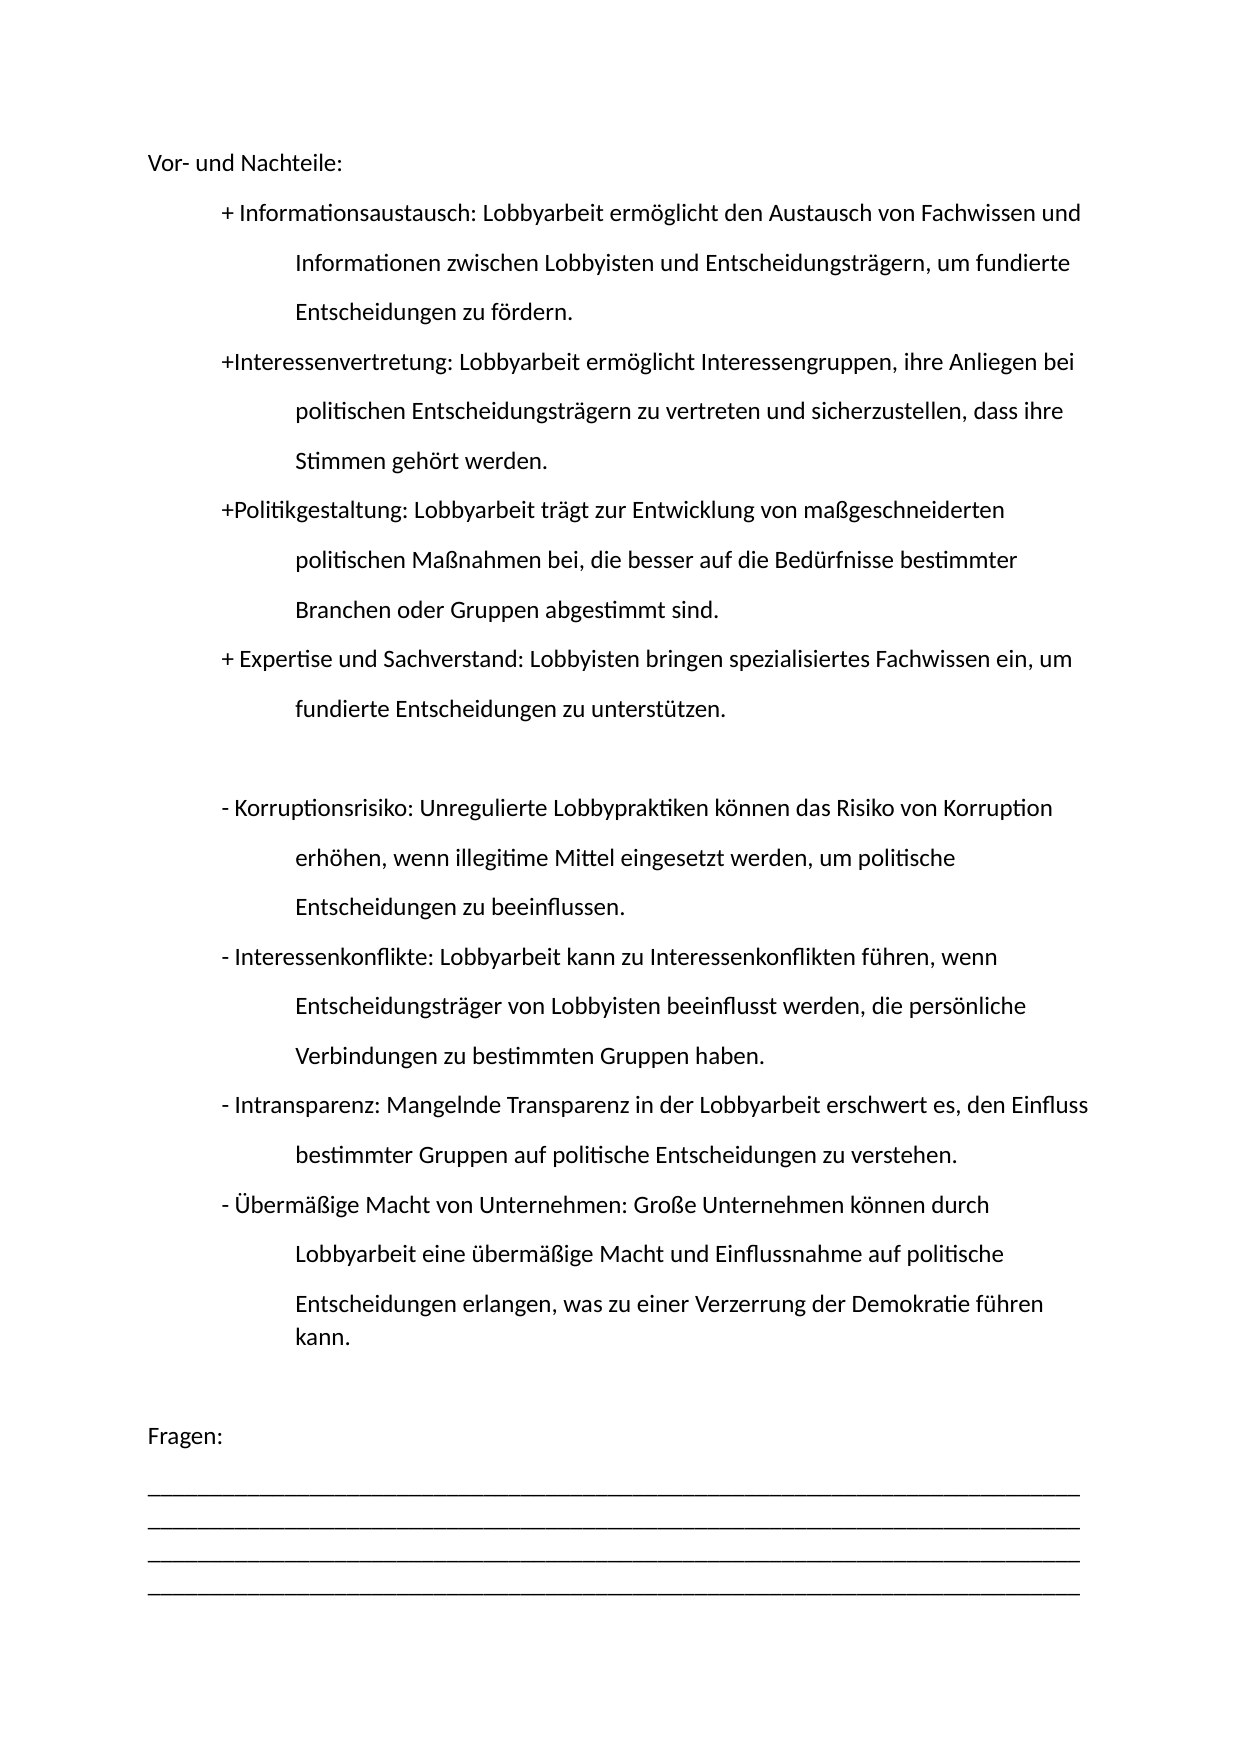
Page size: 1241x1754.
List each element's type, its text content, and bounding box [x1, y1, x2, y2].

text - Interessenkonflikte: Lobbyarbeit kann zu Interessenkonflikten führen, wenn [148, 941, 1093, 971]
text Entscheidungen erlangen, was zu einer Verzerrung der Demokratie führen kann. [295, 1288, 1093, 1351]
text - Korruptionsrisiko: Unregulierte Lobbypraktiken können das Risiko von Korruption [148, 792, 1093, 823]
text erhöhen, wenn illegitime Mittel eingesetzt werden, um politische [221, 842, 1093, 872]
text Vor- und Nachteile: [148, 148, 1093, 178]
text politischen Maßnahmen bei, die besser auf die Bedürfnisse bestimmter [221, 544, 1093, 575]
text Verbindungen zu bestimmten Gruppen haben. [221, 1040, 1093, 1071]
text + Expertise und Sachverstand: Lobbyisten bringen spezialisiertes Fachwissen ein, um [148, 643, 1093, 674]
text Entscheidungen zu beeinflussen. [221, 891, 1093, 922]
text politischen Entscheidungsträgern zu vertreten und sicherzustellen, dass ihre [221, 396, 1093, 426]
text ____________________________________________________________________________________________________________________________________________________________________________________________________________________________________________________________________________________________________________ [148, 1470, 1093, 1599]
text - Übermäßige Macht von Unternehmen: Große Unternehmen können durch [148, 1189, 1093, 1219]
text Lobbyarbeit eine übermäßige Macht und Einflussnahme auf politische [295, 1238, 1093, 1269]
text Informationen zwischen Lobbyisten und Entscheidungsträgern, um fundierte [221, 247, 1093, 277]
text Entscheidungsträger von Lobbyisten beeinflusst werden, die persönliche [221, 991, 1093, 1021]
text - Intransparenz: Mangelnde Transparenz in der Lobbyarbeit erschwert es, den Einfluss [148, 1090, 1093, 1120]
text +Politikgestaltung: Lobbyarbeit trägt zur Entwicklung von maßgeschneiderten [221, 495, 1093, 525]
text bestimmter Gruppen auf politische Entscheidungen zu verstehen. [221, 1139, 1093, 1170]
text Entscheidungen zu fördern. [295, 296, 1093, 327]
text Stimmen gehört werden. [221, 445, 1093, 476]
text + Informationsaustausch: Lobbyarbeit ermöglicht den Austausch von Fachwissen und [148, 197, 1093, 228]
text Branchen oder Gruppen abgestimmt sind. [221, 594, 1093, 624]
text Fragen: [148, 1420, 1093, 1451]
text +Interessenvertretung: Lobbyarbeit ermöglicht Interessengruppen, ihre Anliegen bei [221, 346, 1093, 376]
text fundierte Entscheidungen zu unterstützen. [221, 693, 1093, 723]
